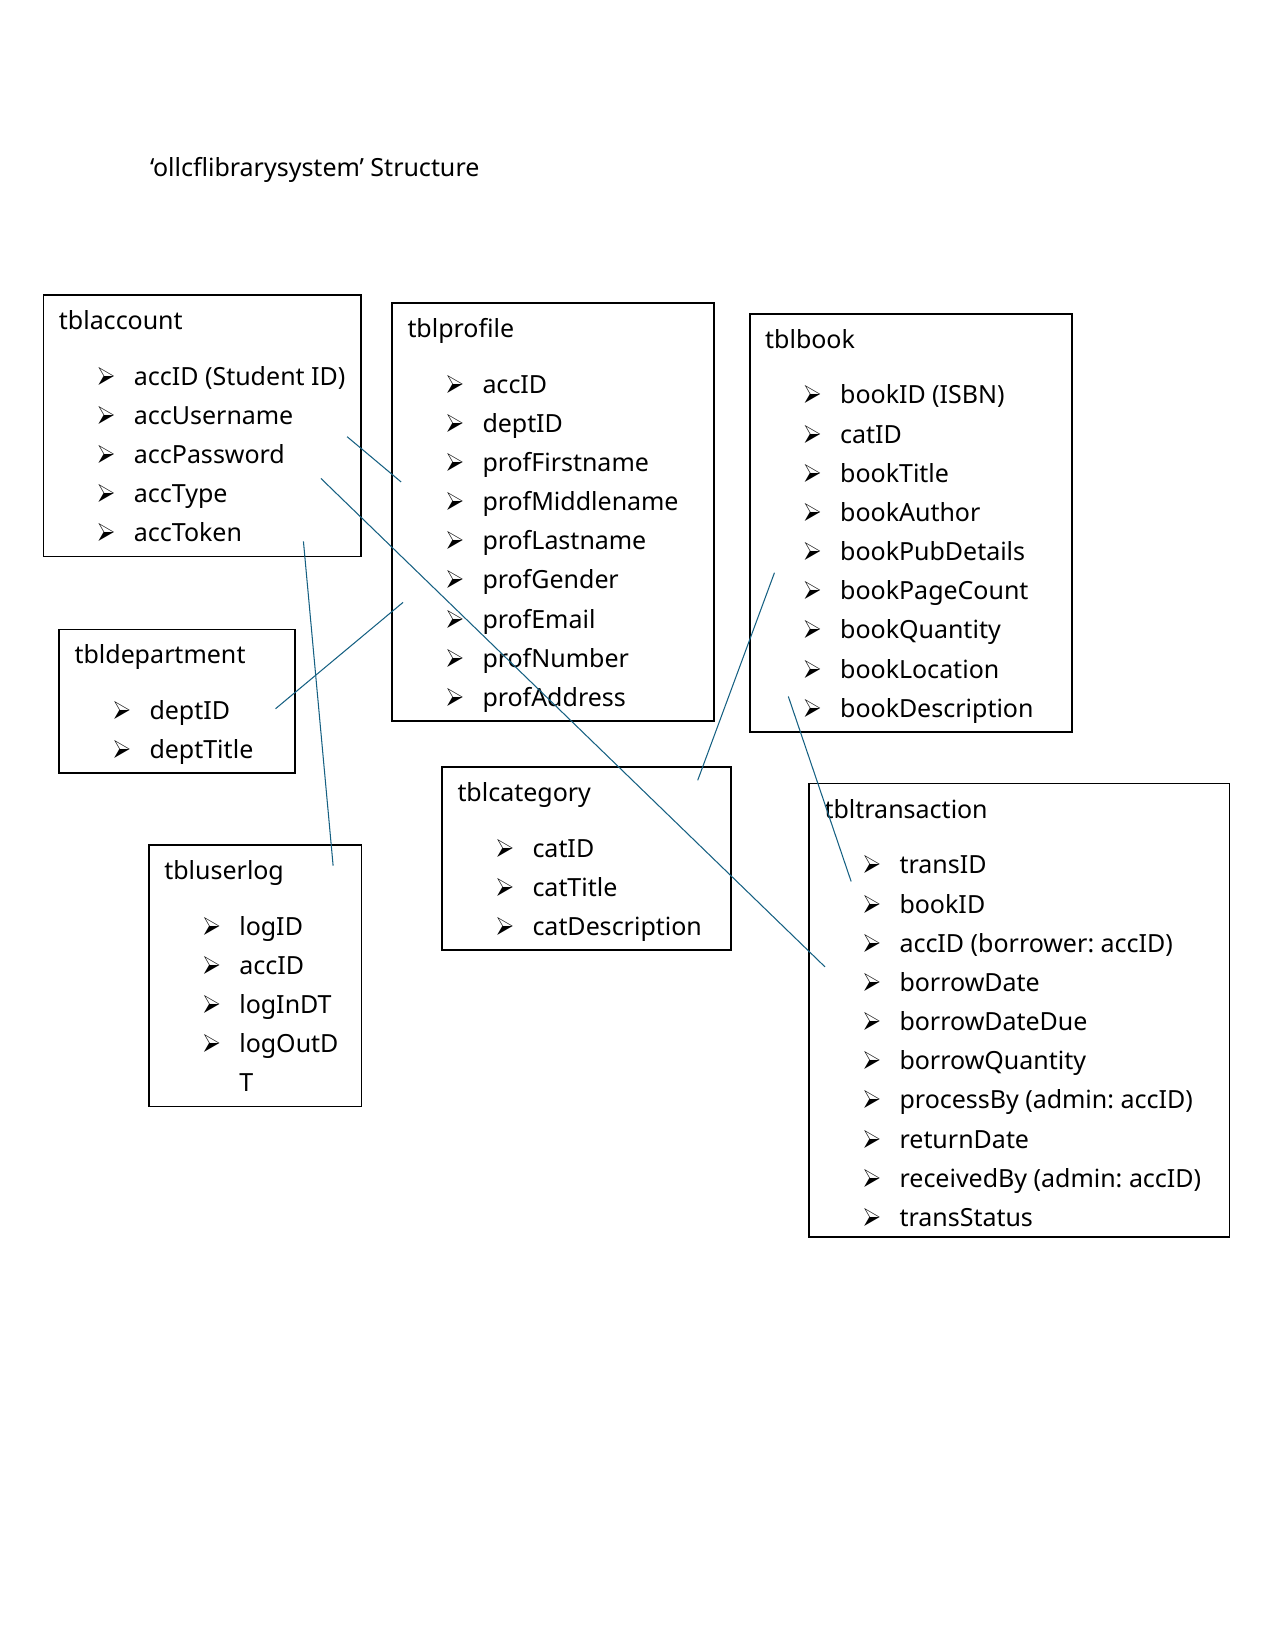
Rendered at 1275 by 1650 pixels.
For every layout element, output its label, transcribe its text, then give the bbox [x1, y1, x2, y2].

text ‘ollcflibrarysystem’ Structure [150, 150, 1125, 184]
